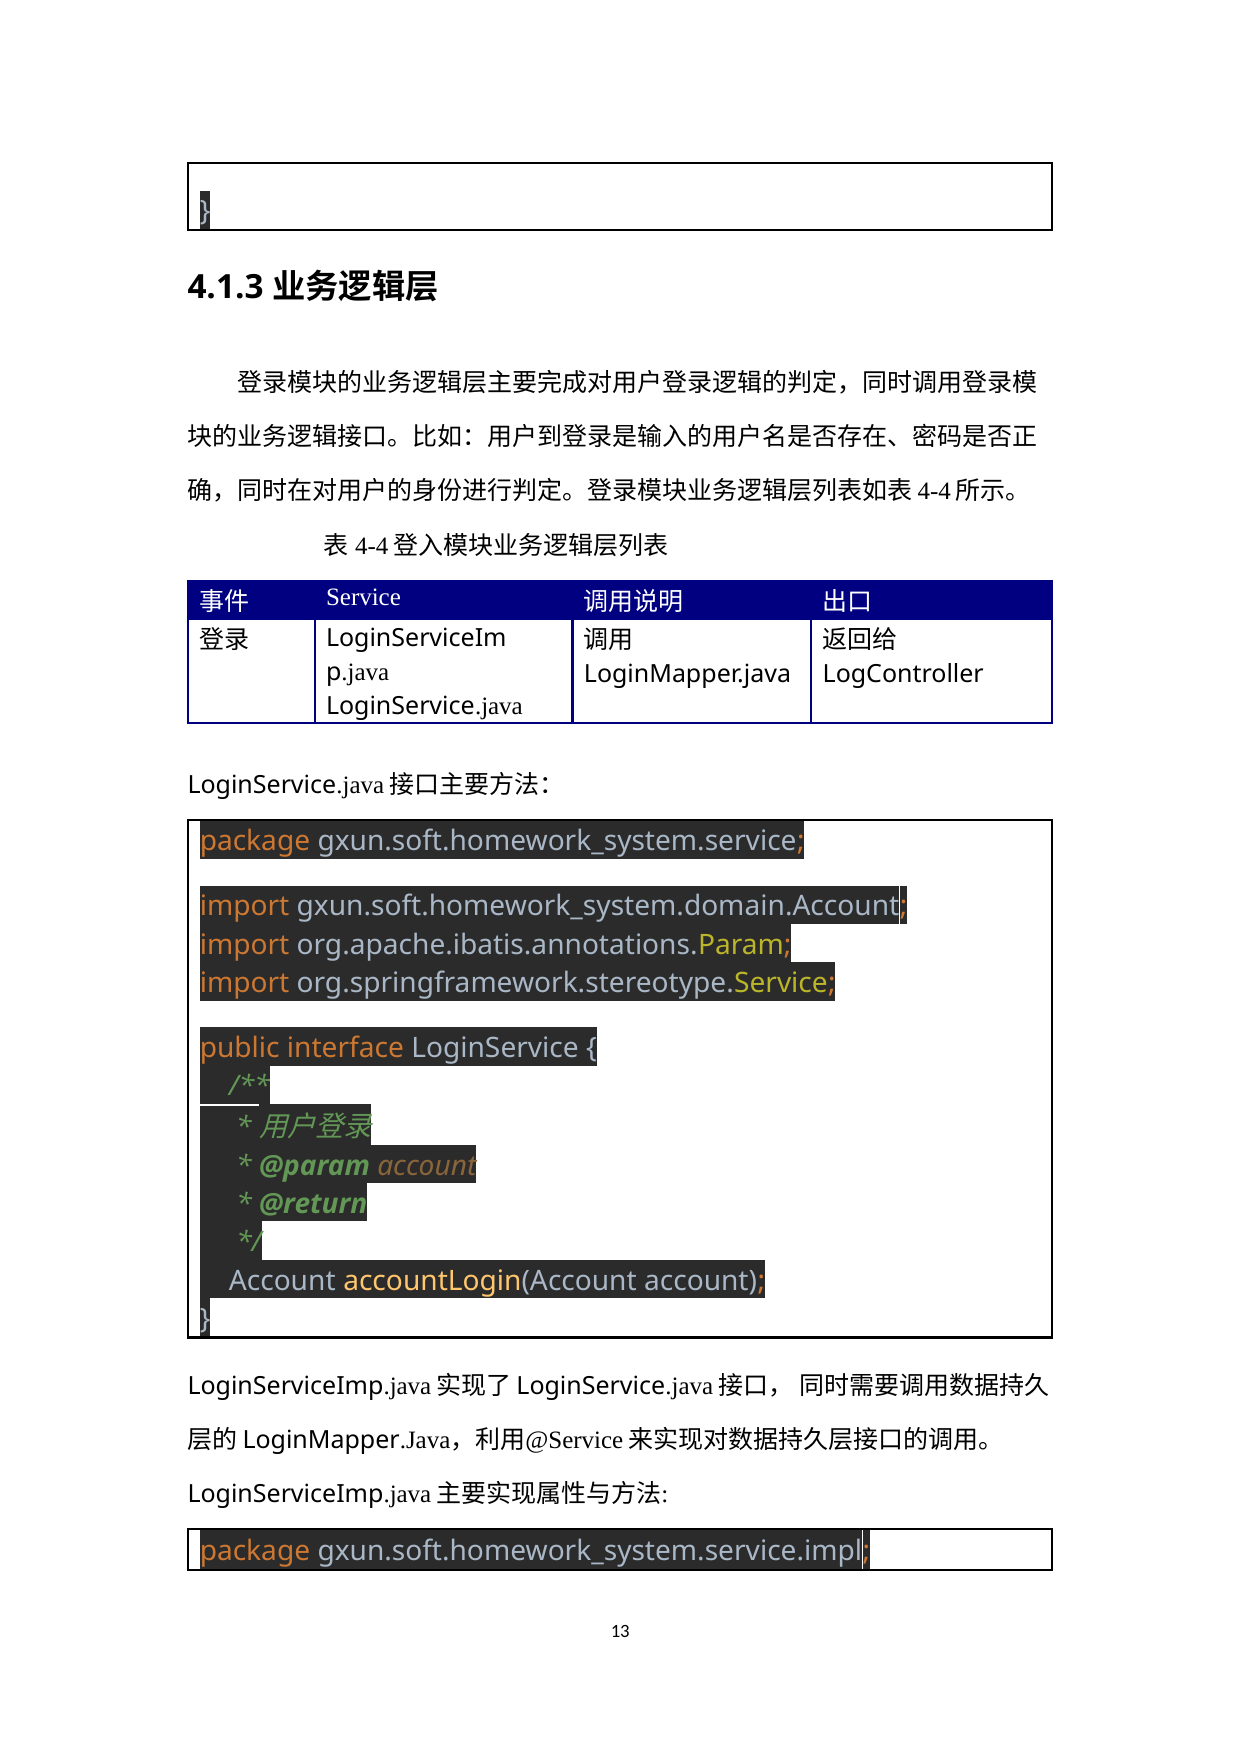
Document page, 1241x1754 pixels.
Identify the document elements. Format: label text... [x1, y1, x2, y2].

table_header Service [316, 582, 571, 618]
text 表 4-4登入模块业务逻辑层列表 [187, 525, 1053, 561]
table_header 调用说明 [574, 582, 810, 618]
table_header package gxun.soft.homework_system.service; import gxun.soft.homework_system.domain.Account; import org.apache.ibatis.annotations.Param; import org.springframework.stereotype.Service; public interface LoginService { /** * 用户登录 * @param account * @return */ Account accountLogin(Account account); } [189, 821, 1051, 1336]
text 登录模块的业务逻辑层主要完成对用户登录逻辑的判定，同时调用登录模块的业务逻辑接口。比如：用户到登录是输入的用户名是否存在、密码是否正确，同时在对用户的身份进行判定。登录模块业务逻辑层列表如表4-4所示。 [187, 362, 1053, 507]
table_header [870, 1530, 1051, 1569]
subtitle 4.1.3 业务逻辑层 [187, 252, 1053, 317]
table_cell 登录 [189, 620, 314, 722]
table_cell 返回给LogController [812, 620, 1051, 722]
table_header 出口 [812, 582, 1051, 618]
table_header 事件 [189, 582, 314, 618]
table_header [189, 164, 1051, 229]
table_cell LoginServiceImp.java LoginService.java [316, 620, 571, 722]
text LoginServiceImp.java实现了LoginService.java接口， 同时需要调用数据持久层的LoginMapper.Java，利用@Service来实现对数据持久层接口的调用。 [187, 1365, 1053, 1456]
table_cell 调用LoginMapper.java [574, 620, 810, 722]
text LoginServiceImp.java主要实现属性与方法: [187, 1474, 1053, 1510]
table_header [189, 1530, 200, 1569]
text LoginService.java接口主要方法： [187, 764, 1053, 800]
